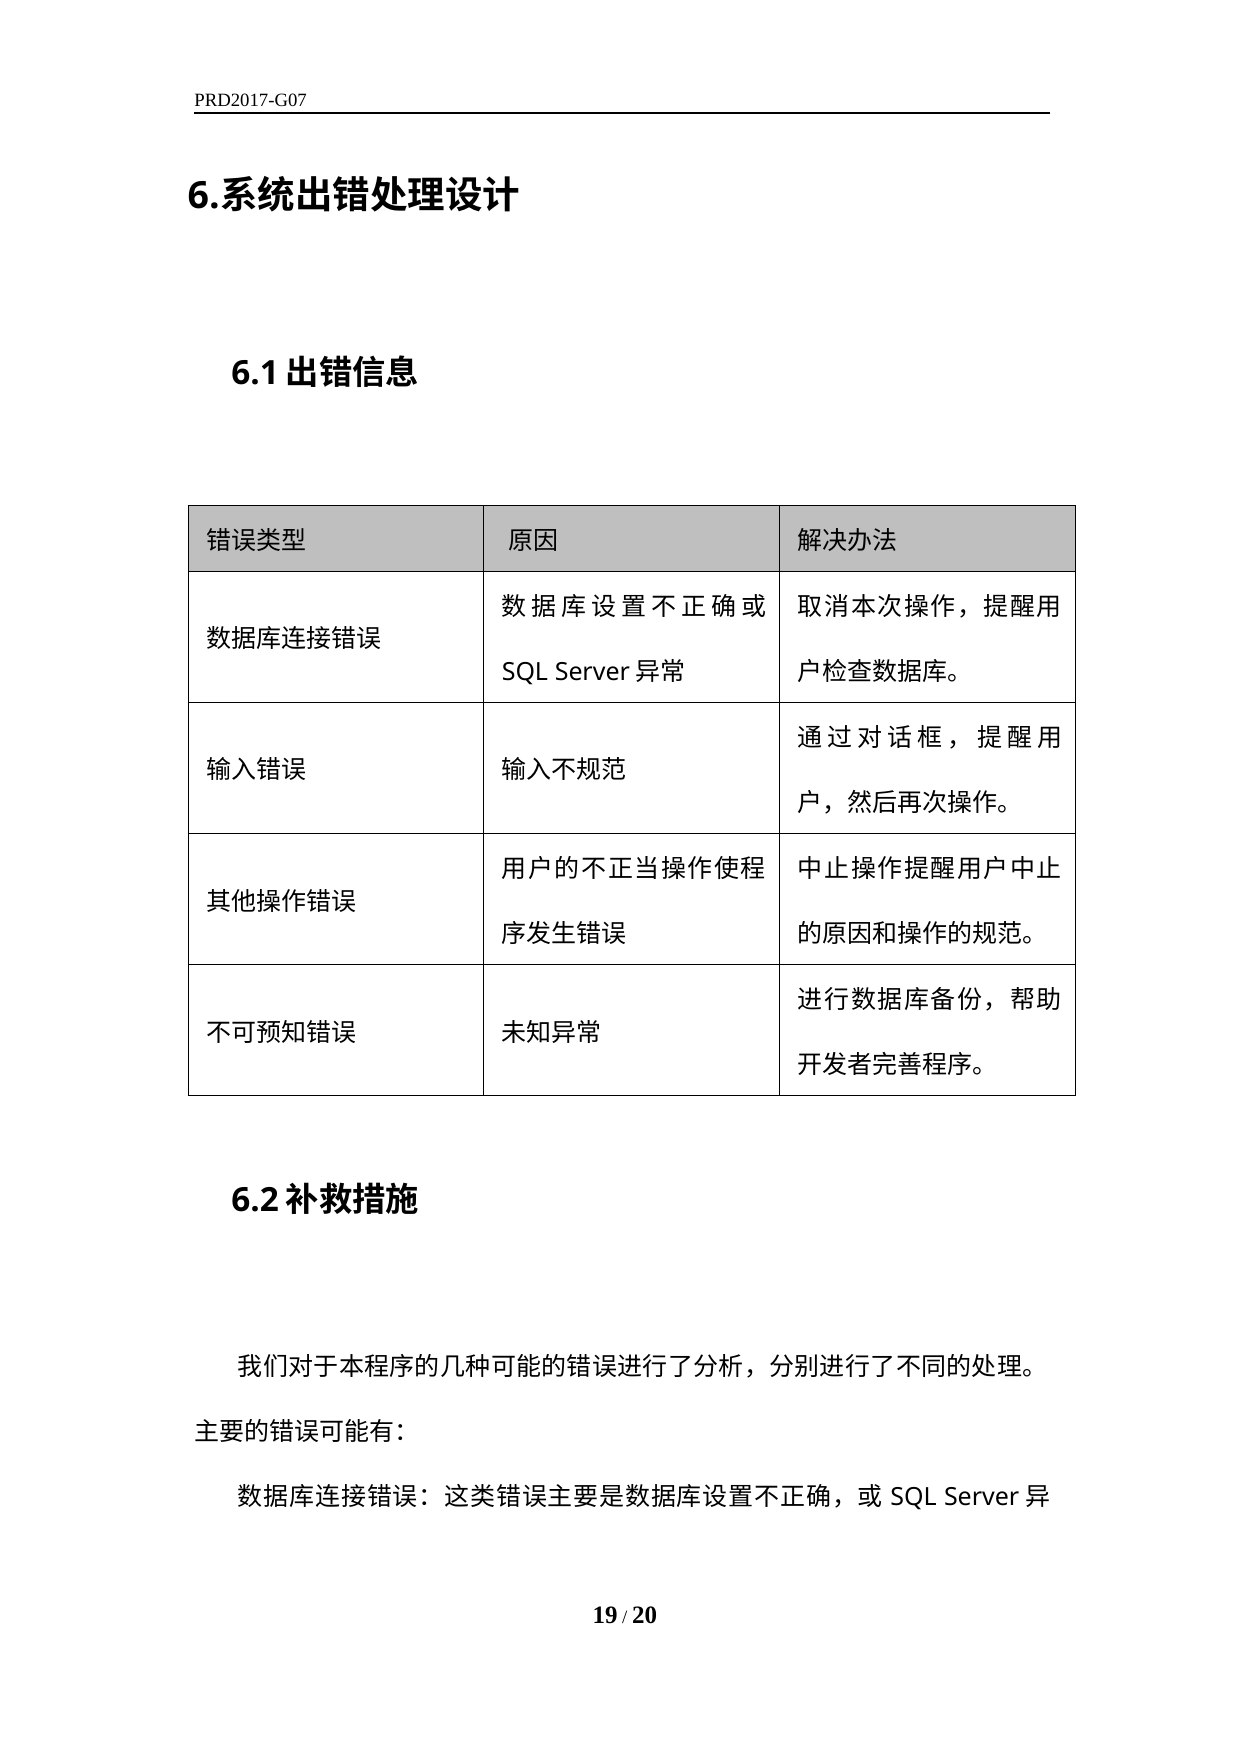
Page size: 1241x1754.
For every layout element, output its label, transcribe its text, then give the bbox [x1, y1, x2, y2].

subtitle 6.2补救措施 [187, 1164, 1053, 1229]
text 我们对于本程序的几种可能的错误进行了分析，分别进行了不同的处理。主要的错误可能有： [194, 1332, 1050, 1462]
table_header 解决办法 [780, 506, 1075, 571]
table_cell 不可预知错误 [189, 965, 483, 1095]
table_cell 输入不规范 [484, 703, 779, 833]
table_cell 数据库设置不正确或SQL Server异常 [484, 572, 779, 702]
subtitle 6.系统出错处理设计 [187, 160, 1053, 225]
table_cell 输入错误 [189, 703, 483, 833]
table_header 原因 [484, 506, 779, 571]
table_cell 未知异常 [484, 965, 779, 1095]
table_cell 通过对话框，提醒用户，然后再次操作。 [780, 703, 1075, 833]
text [194, 1462, 1050, 1527]
table_cell 进行数据库备份，帮助开发者完善程序。 [780, 965, 1075, 1095]
table_cell 取消本次操作，提醒用户检查数据库。 [780, 572, 1075, 702]
table_cell 中止操作提醒用户中止的原因和操作的规范。 [780, 834, 1075, 964]
table_header 错误类型 [189, 506, 483, 571]
subtitle 6.1出错信息 [187, 337, 1053, 402]
table_cell 数据库连接错误 [189, 572, 483, 702]
table_cell 用户的不正当操作使程序发生错误 [484, 834, 779, 964]
table_cell 其他操作错误 [189, 834, 483, 964]
